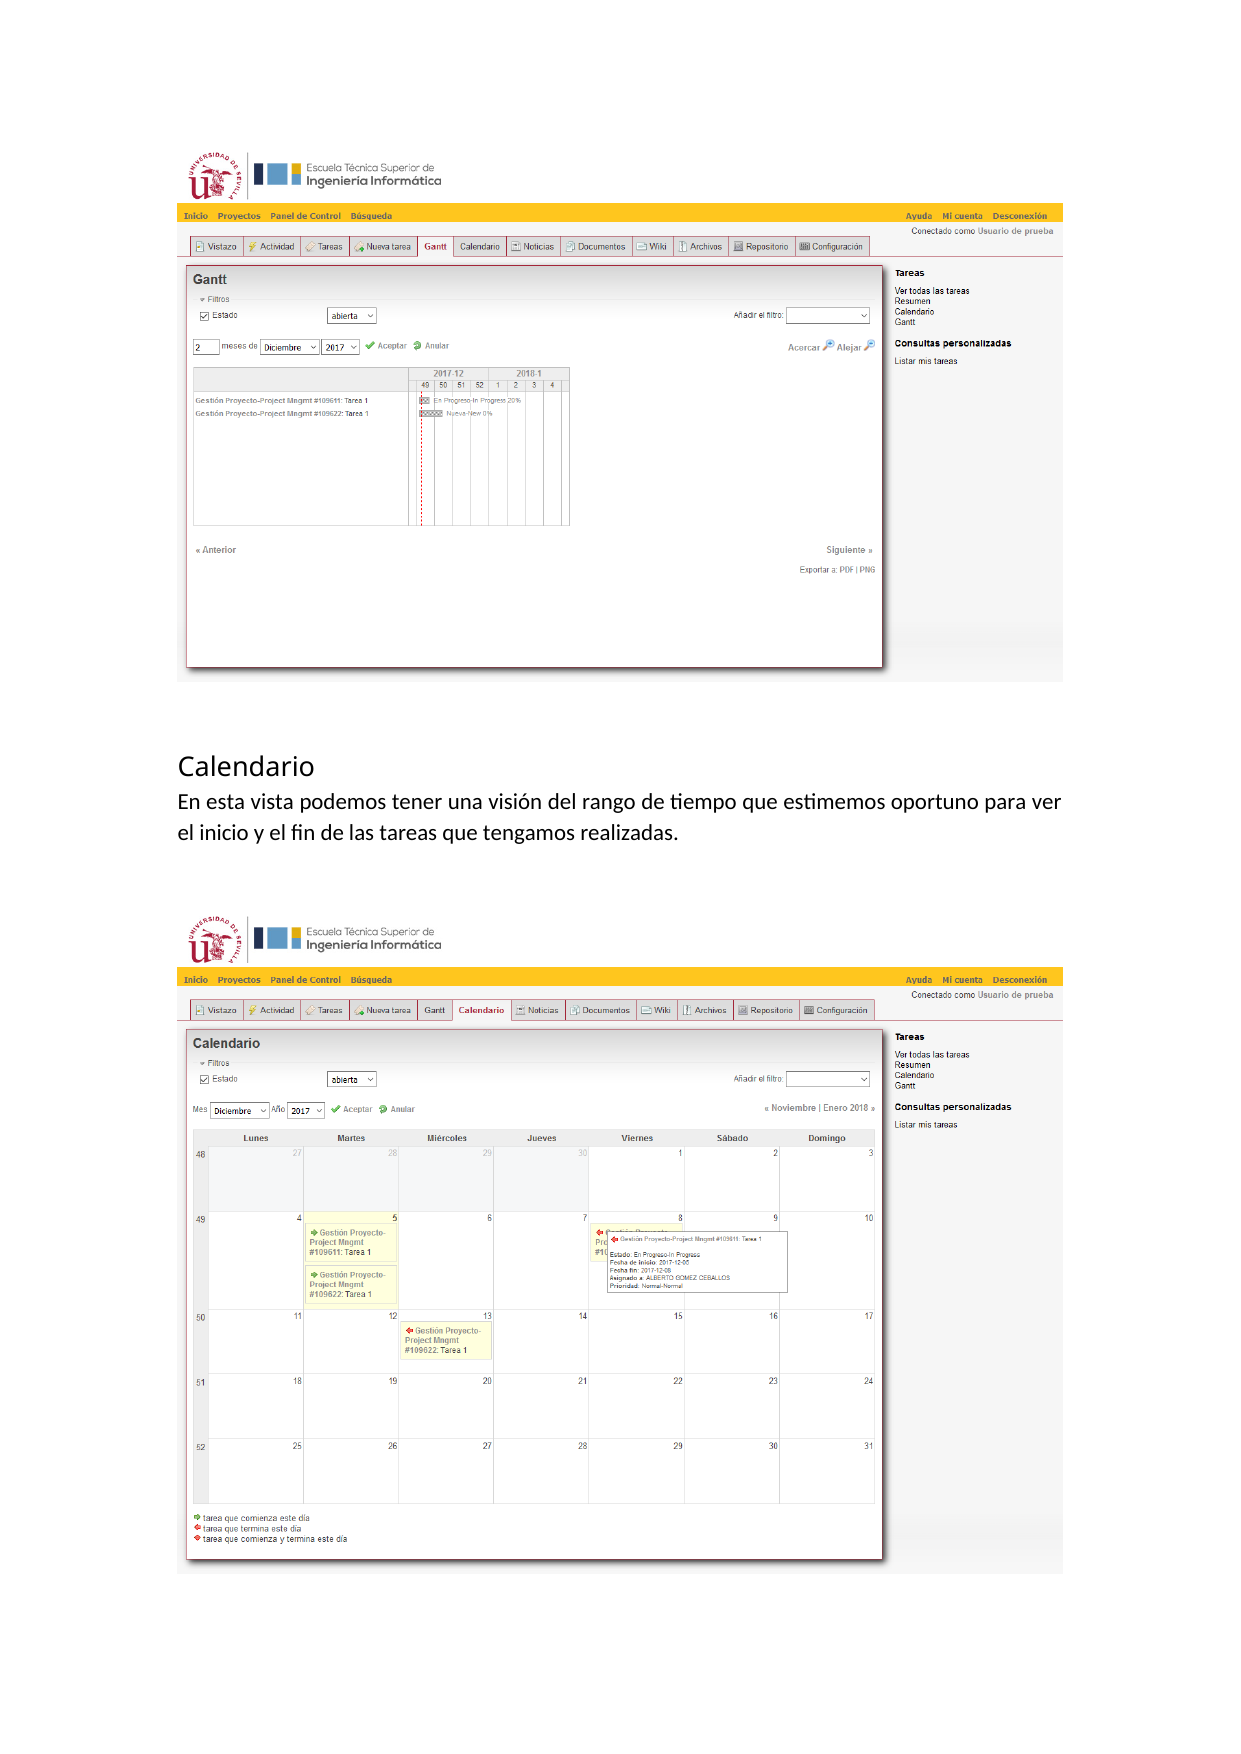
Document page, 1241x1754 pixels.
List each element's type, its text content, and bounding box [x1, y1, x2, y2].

text En esta vista podemos tener una visión del rango de tiempo que estimemos oportuno para ver el inicio y el fin de las tareas que tengamos realizadas. [177, 787, 1063, 846]
picture [177, 911, 1063, 1574]
subtitle Calendario [177, 748, 1063, 784]
picture [177, 147, 1063, 682]
